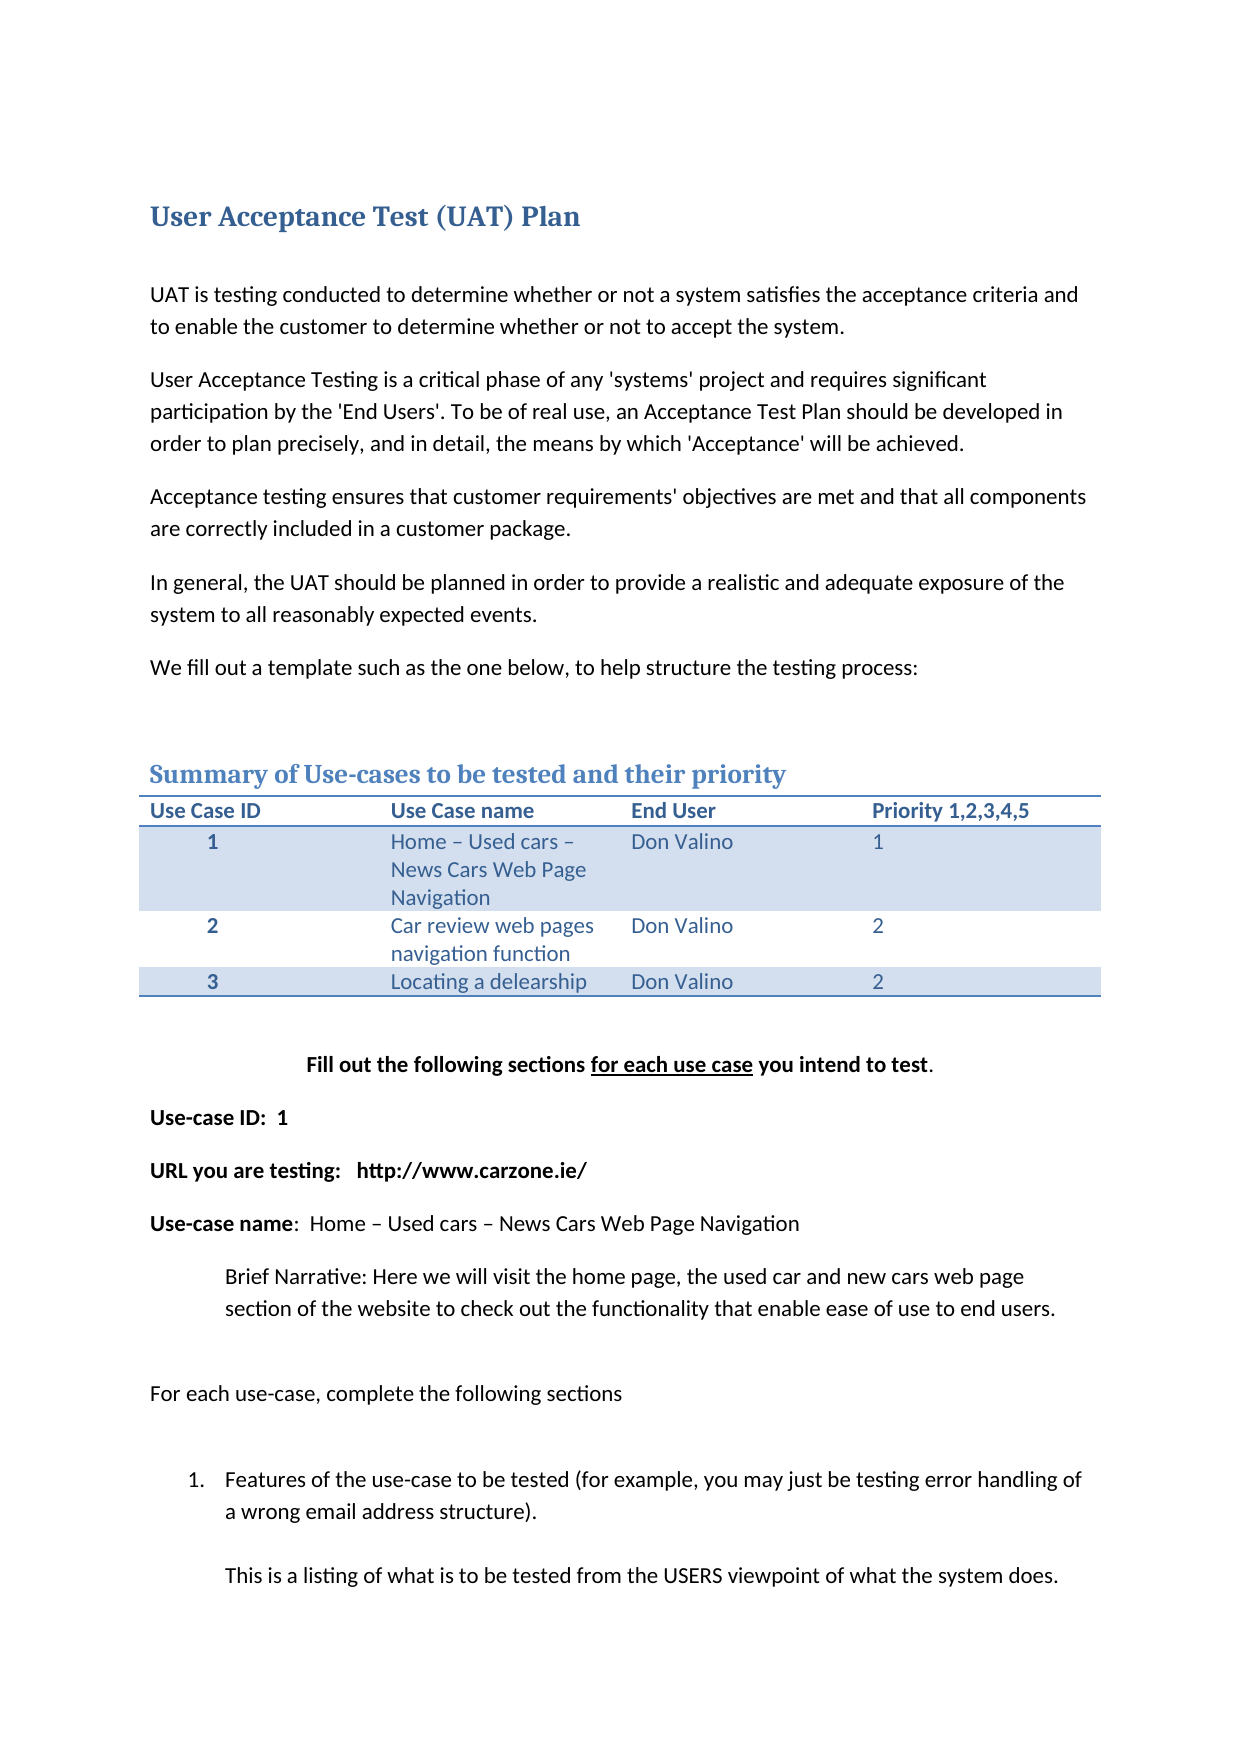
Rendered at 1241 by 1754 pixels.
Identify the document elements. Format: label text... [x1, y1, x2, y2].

text Use-case name: Home – Used cars – News Cars Web Page Navigation [150, 1209, 1090, 1237]
list This is a listing of what is to be tested from the USERS viewpoint of what the system does. [225, 1561, 1090, 1589]
text Fill out the following sections for each use case you intend to test. [150, 1050, 1090, 1078]
table_cell Locating a delearship [379, 967, 620, 995]
table_cell Don Valino [620, 967, 861, 995]
table_header Use Case name [379, 797, 620, 825]
table_cell Don Valino [620, 827, 861, 911]
table_cell 2 [861, 911, 1101, 967]
table_cell 2 [861, 967, 1101, 995]
table_cell Home – Used cars – News Cars Web Page Navigation [379, 827, 620, 911]
text For each use-case, complete the following sections [150, 1379, 1090, 1407]
table_cell 2 [139, 911, 379, 967]
text We fill out a template such as the one below, to help structure the testing process: [150, 653, 1090, 681]
text UAT is testing conducted to determine whether or not a system satisfies the acceptance criteria and to enable the customer to determine whether or not to accept the system. [150, 280, 1090, 340]
subtitle User Acceptance Test (UAT) Plan [150, 200, 1090, 233]
table_cell 1 [139, 827, 379, 911]
table_cell 3 [139, 967, 379, 995]
table_header Priority 1,2,3,4,5 [861, 797, 1101, 825]
subtitle Summary of Use-cases to be tested and their priority [150, 759, 1090, 790]
table_cell Car review web pages navigation function [379, 911, 620, 967]
text User Acceptance Testing is a critical phase of any 'systems' project and requires significant participation by the 'End Users'. To be of real use, an Acceptance Test Plan should be developed in order to plan precisely, and in detail, the means by which 'Acceptance' will be achieved. [150, 365, 1090, 457]
text URL you are testing: http://www.carzone.ie/ [150, 1156, 1090, 1184]
table_header Use Case ID [139, 797, 379, 825]
list Features of the use-case to be tested (for example, you may just be testing error handling of a wrong email address structure). [187, 1465, 1090, 1525]
table_cell 1 [861, 827, 1101, 911]
list Brief Narrative: Here we will visit the home page, the used car and new cars web page section of the website to check out the functionality that enable ease of use to end users. [225, 1262, 1090, 1322]
text Use-case ID: 1 [150, 1103, 1090, 1131]
text Acceptance testing ensures that customer requirements' objectives are met and that all components are correctly included in a customer package. [150, 482, 1090, 543]
text In general, the UAT should be planned in order to provide a realistic and adequate exposure of the system to all reasonably expected events. [150, 568, 1090, 628]
table_cell Don Valino [620, 911, 861, 967]
table_header End User [620, 797, 861, 825]
